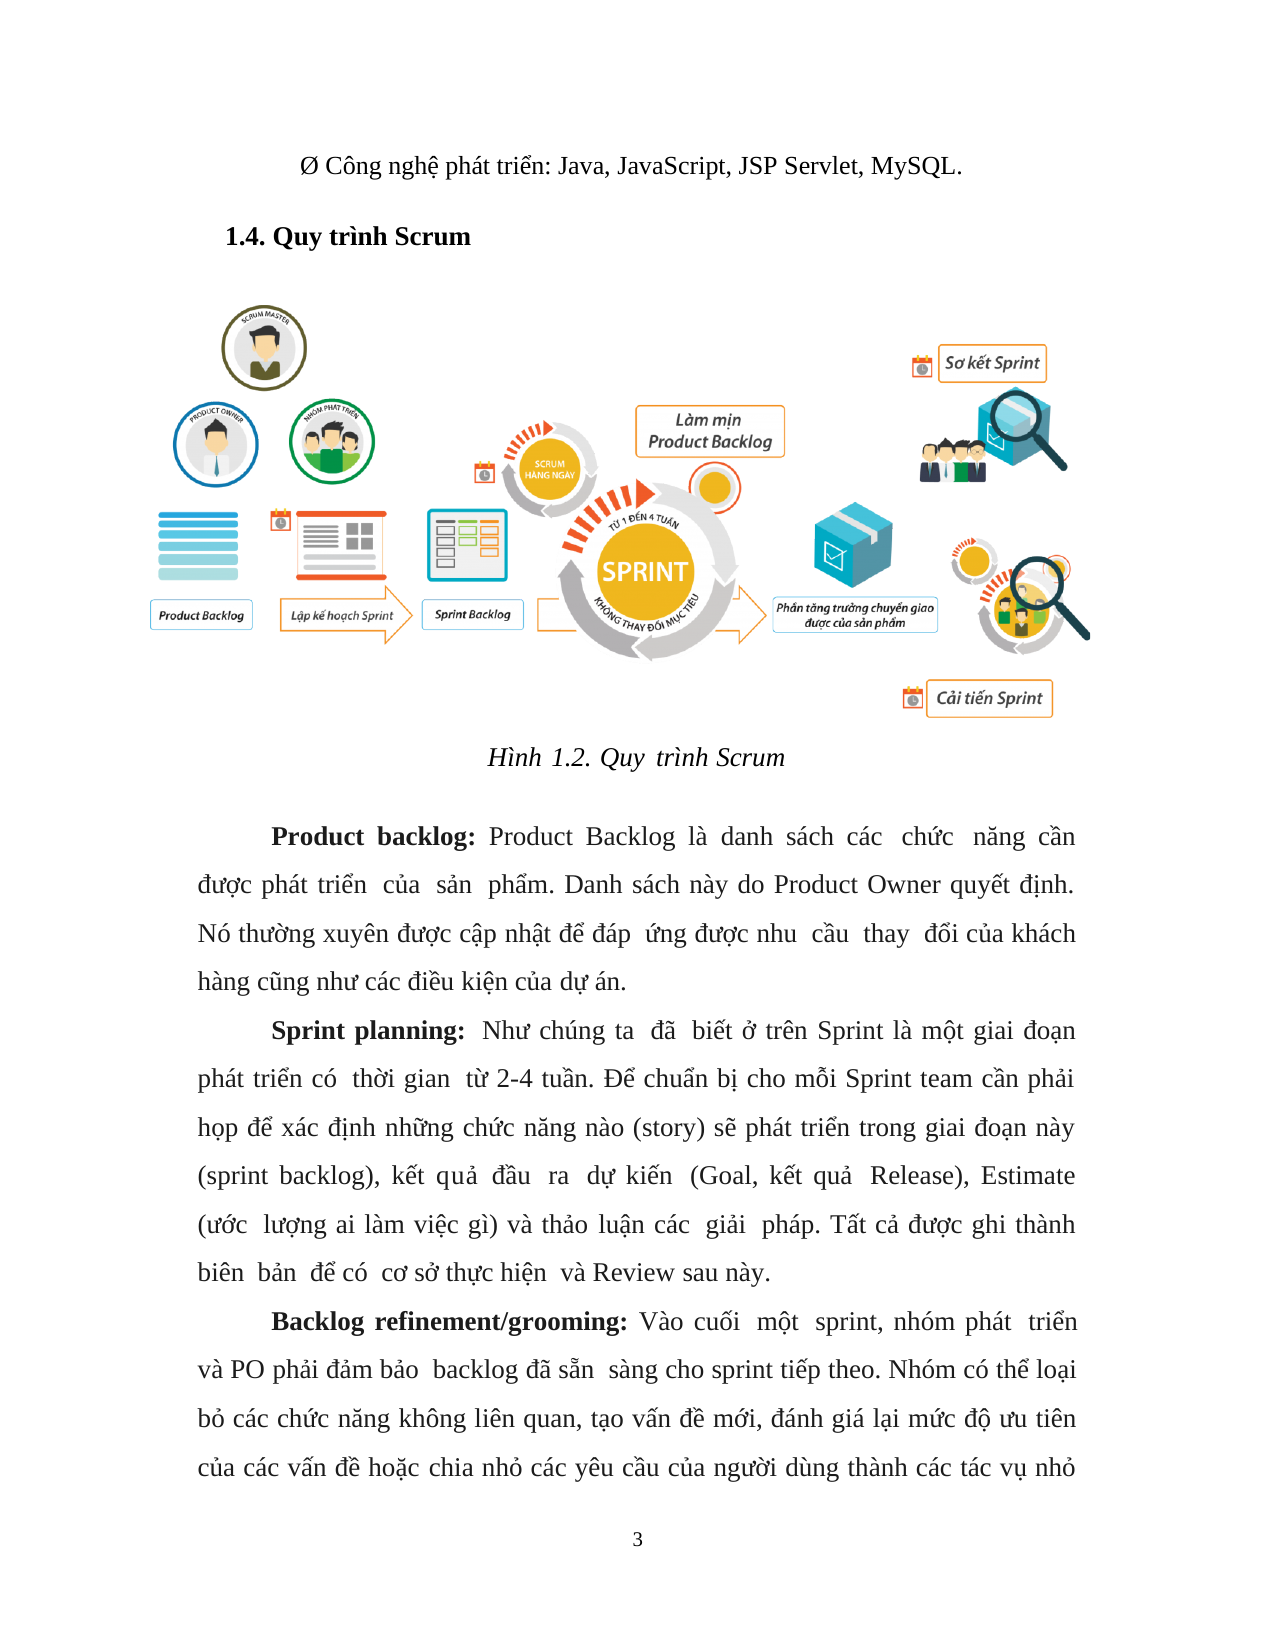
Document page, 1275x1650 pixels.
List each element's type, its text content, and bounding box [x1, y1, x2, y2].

picture [150, 305, 1091, 718]
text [197, 1305, 1078, 1482]
text Sprint planning: Như chúng ta đã biết ở trên Sprint là một giai đoạn phát triển có thời gian từ 2-4 tuần. Để chuẩn bị cho mỗi Sprint team cần phải họp để xác định những chức năng nào (story) sẽ phát triển trong giai đoạn này (sprint backlog), kết quả đầu ra dự kiến (Goal, kết quả Release), Estimate (ước lượng ai làm việc gì) và thảo luận các giải pháp. Tất cả được ghi thành biên bản để có cơ sở thực hiện và Review sau này. [197, 1014, 1076, 1288]
subtitle 1.4. Quy trình Scrum [225, 220, 1125, 251]
text Ø Công nghệ phát triển: Java, JavaScript, JSP Servlet, MySQL. [225, 150, 1125, 180]
text Product backlog: Product Backlog là danh sách các chức năng cần được phát triển của sản phẩm. Danh sách này do Product Owner quyết định. Nó thường xuyên được cập nhật để đáp ứng được nhu cầu thay đổi của khách hàng cũng như các điều kiện của dự án. [197, 819, 1076, 996]
text Hình 1.2. Quy trình Scrum [150, 741, 1125, 773]
